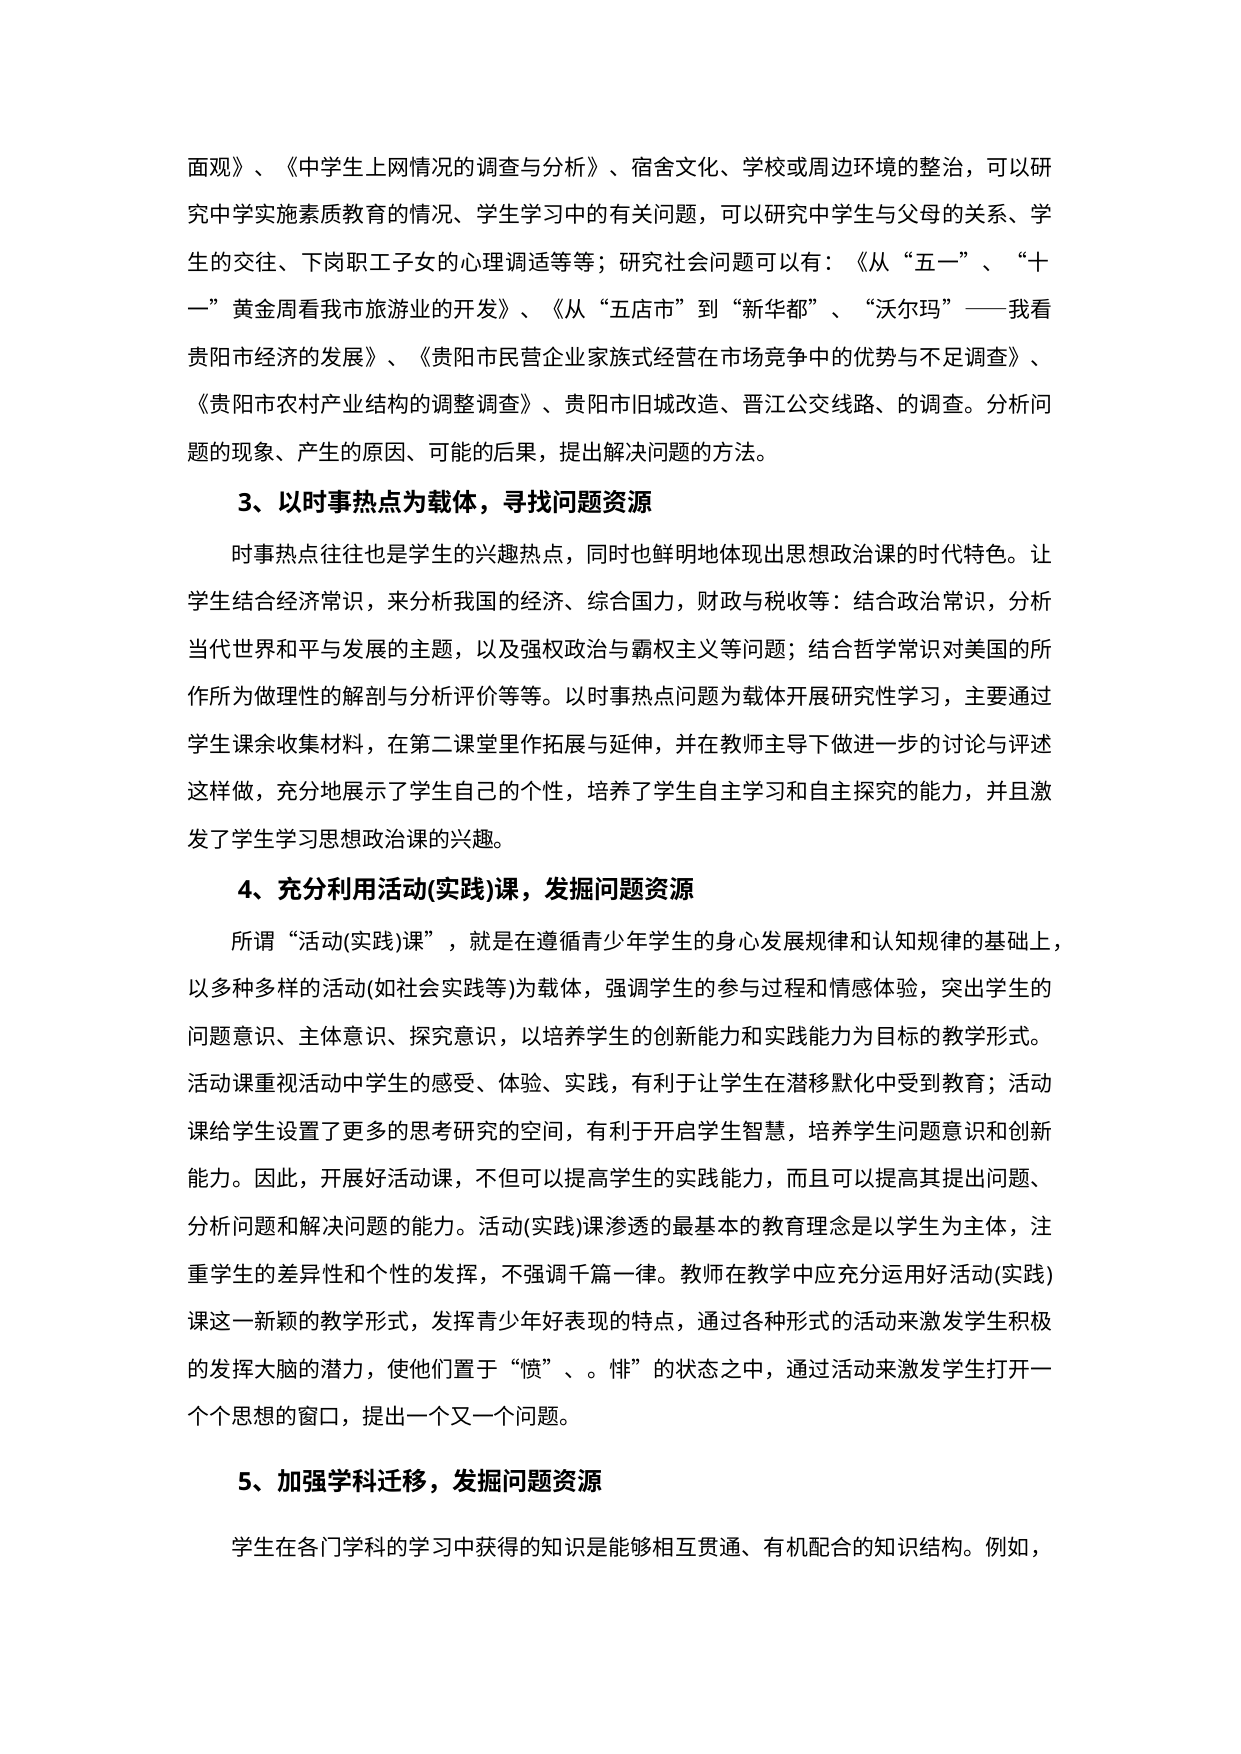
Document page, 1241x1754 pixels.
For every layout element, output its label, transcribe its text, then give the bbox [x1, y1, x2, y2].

text 时事热点往往也是学生的兴趣热点，同时也鲜明地体现出思想政治课的时代特色。让学生结合经济常识，来分析我国的经济、综合国力，财政与税收等：结合政治常识，分析当代世界和平与发展的主题，以及强权政治与霸权主义等问题；结合哲学常识对美国的所作所为做理性的解剖与分析评价等等。以时事热点问题为载体开展研究性学习，主要通过学生课余收集材料，在第二课堂里作拓展与延伸，并在教师主导下做进一步的讨论与评述。这样做，充分地展示了学生自己的个性，培养了学生自主学习和自主探究的能力，并且激发了学生学习思想政治课的兴趣。 [187, 537, 1053, 853]
text 3、以时事热点为载体，寻找问题资源 [187, 482, 1053, 519]
text 5、加强学科迁移，发掘问题资源 [187, 1447, 1053, 1512]
text 4、充分利用活动(实践)课，发掘问题资源 [187, 869, 1053, 906]
text 所谓“活动(实践)课”，就是在遵循青少年学生的身心发展规律和认知规律的基础上，以多种多样的活动(如社会实践等)为载体，强调学生的参与过程和情感体验，突出学生的问题意识、主体意识、探究意识，以培养学生的创新能力和实践能力为目标的教学形式。活动课重视活动中学生的感受、体验、实践，有利于让学生在潜移默化中受到教育；活动课给学生设置了更多的思考研究的空间，有利于开启学生智慧，培养学生问题意识和创新能力。因此，开展好活动课，不但可以提高学生的实践能力，而且可以提高其提出问题、分析问题和解决问题的能力。活动(实践)课渗透的最基本的教育理念是以学生为主体，注重学生的差异性和个性的发挥，不强调千篇一律。教师在教学中应充分运用好活动(实践)课这一新颖的教学形式，发挥青少年好表现的特点，通过各种形式的活动来激发学生积极的发挥大脑的潜力，使他们置于“愤”、。悱”的状态之中，通过活动来激发学生打开一个个思想的窗口，提出一个又一个问题。 [187, 924, 1053, 1431]
